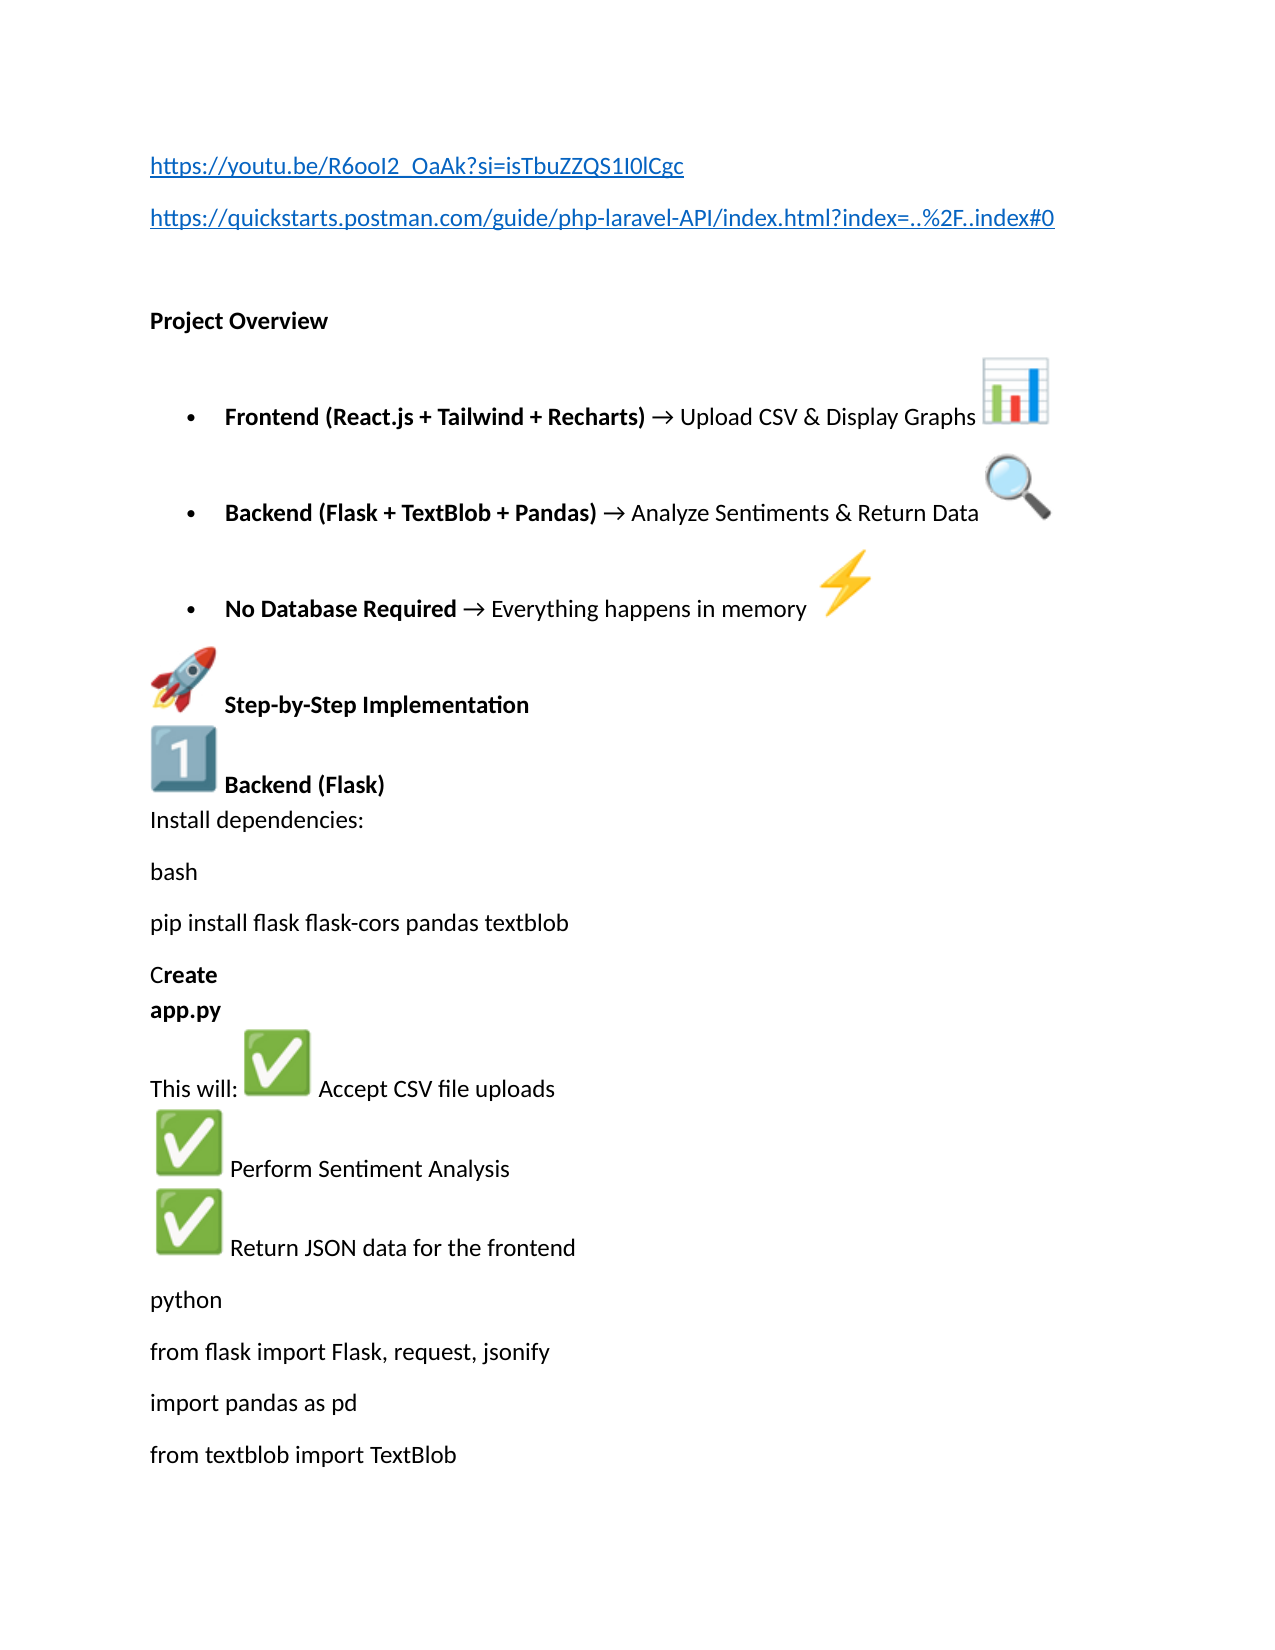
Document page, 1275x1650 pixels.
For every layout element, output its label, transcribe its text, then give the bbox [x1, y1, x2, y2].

text import pandas as pd [150, 1387, 1125, 1418]
picture [984, 452, 1054, 522]
picture [981, 356, 1051, 426]
text Create app.py This will: Accept CSV file uploads Perform Sentiment Analysis Return JSON data for the frontend [150, 959, 1125, 1263]
text Step-by-Step Implementation Backend (Flask) Install dependencies: [150, 645, 1125, 834]
list No Database Required → Everything happens in memory [187, 549, 1125, 624]
picture [243, 1029, 313, 1098]
picture [155, 1108, 225, 1178]
text https://quickstarts.postman.com/guide/php-laravel-API/index.html?index=..%2F..index#0 [150, 202, 1125, 232]
text bash [150, 856, 1125, 886]
text from flask import Flask, request, jsonify [150, 1336, 1125, 1366]
text https://youtu.be/R6ooI2_OaAk?si=isTbuZZQS1I0lCgc [150, 150, 1125, 181]
picture [150, 724, 219, 794]
text from textblob import TextBlob [150, 1439, 1125, 1470]
text Project Overview [150, 305, 1125, 336]
picture [812, 548, 882, 618]
text pip install flask flask-cors pandas textblob [150, 907, 1125, 938]
list Backend (Flask + TextBlob + Pandas) → Analyze Sentiments & Return Data [187, 453, 1125, 528]
picture [150, 645, 219, 714]
picture [155, 1188, 225, 1257]
list Frontend (React.js + Tailwind + Recharts) → Upload CSV & Display Graphs [187, 357, 1125, 432]
text python [150, 1284, 1125, 1315]
